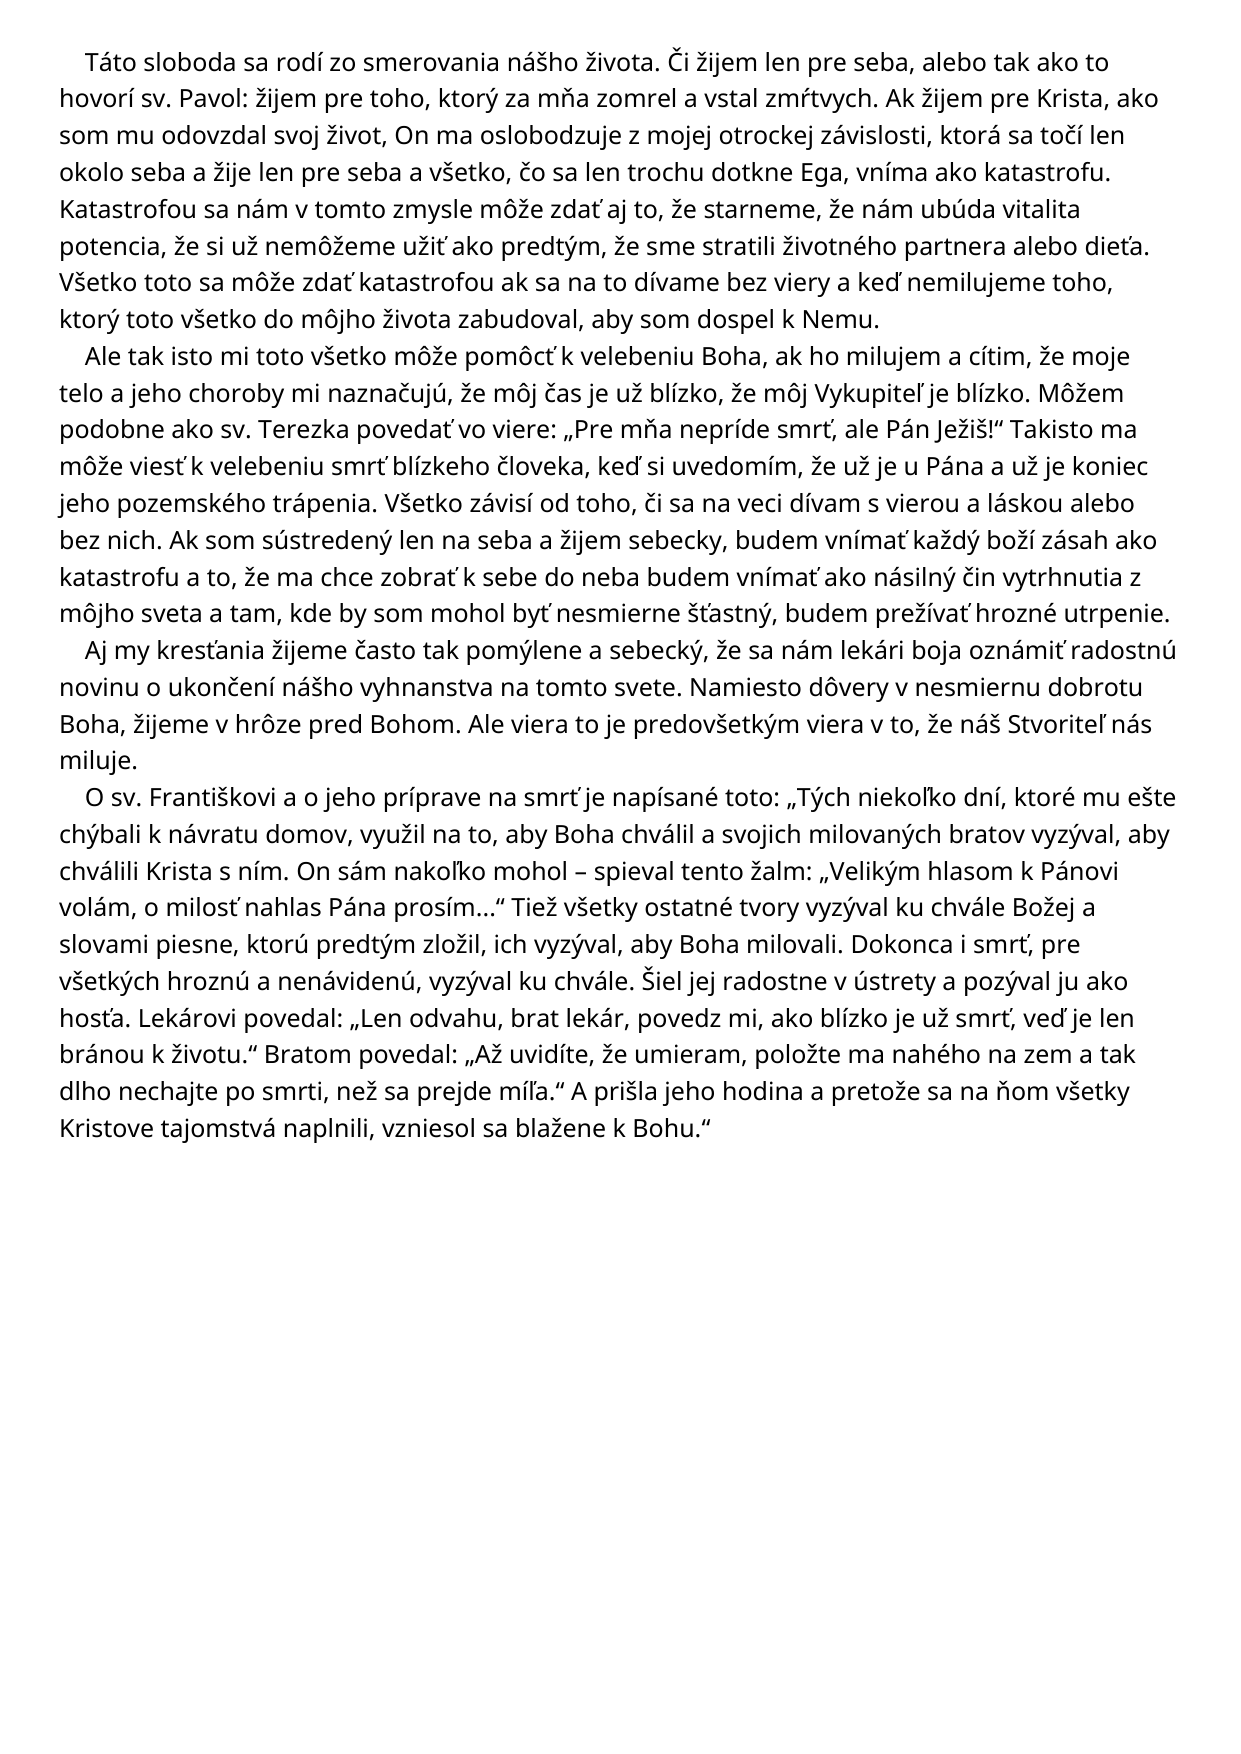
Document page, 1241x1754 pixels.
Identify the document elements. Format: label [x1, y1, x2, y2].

text [59, 44, 1181, 1145]
